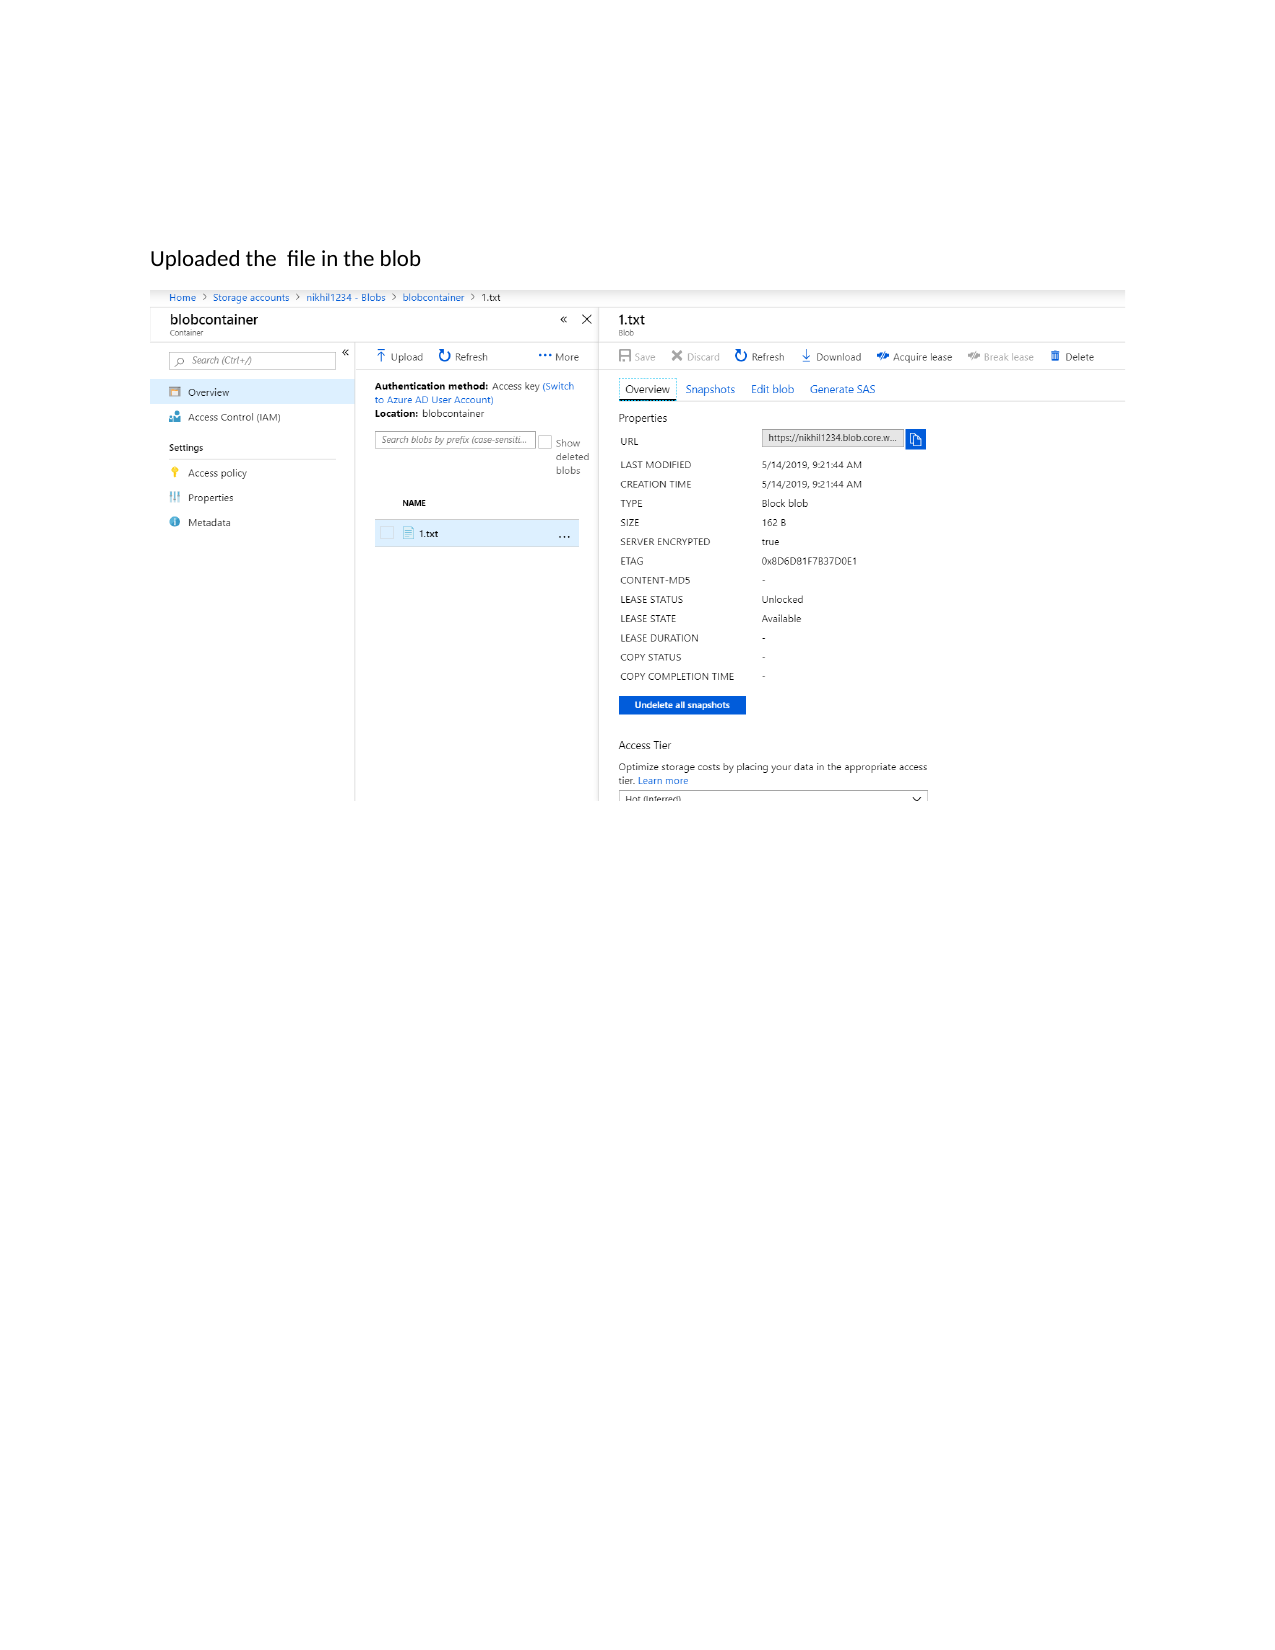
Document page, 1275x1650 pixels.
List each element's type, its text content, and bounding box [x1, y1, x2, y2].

picture [150, 290, 1125, 801]
text Uploaded the file in the blob [150, 244, 1125, 272]
